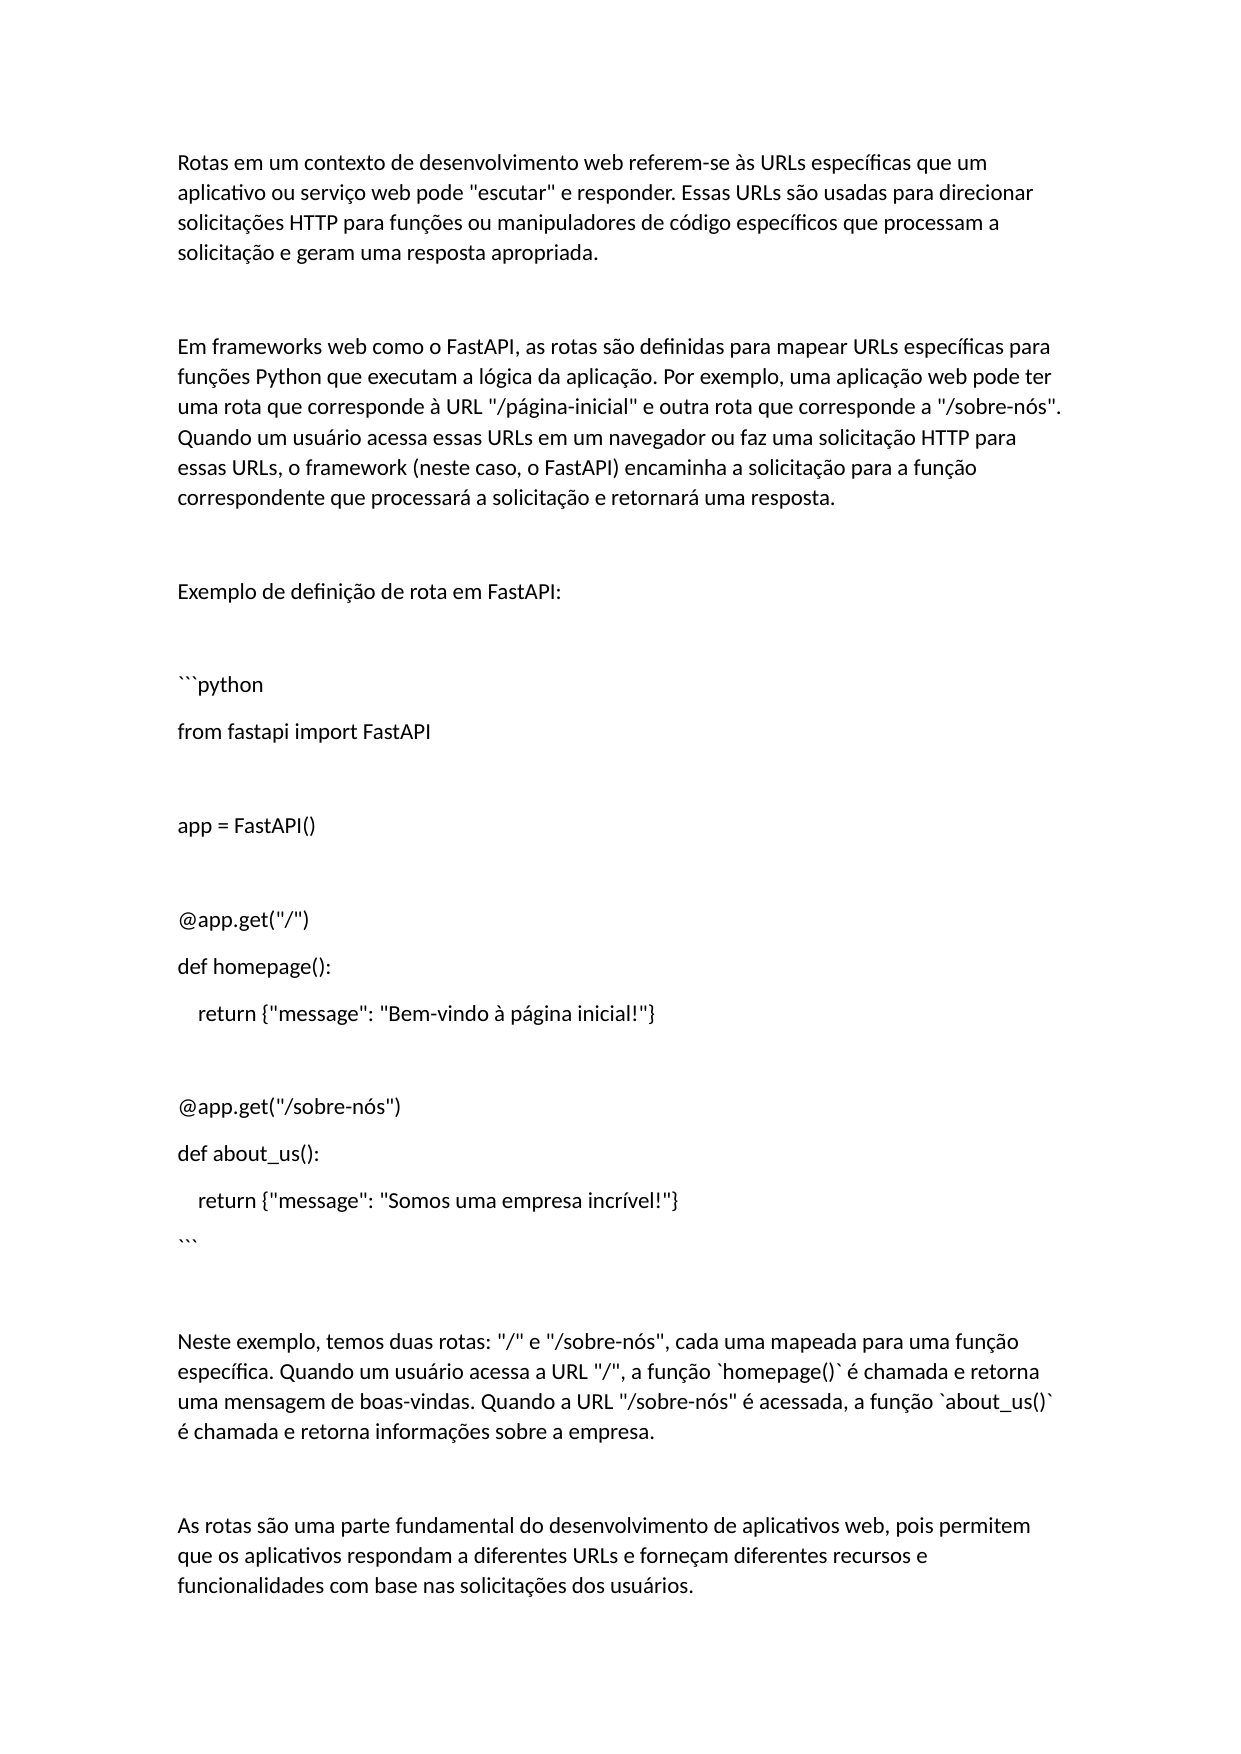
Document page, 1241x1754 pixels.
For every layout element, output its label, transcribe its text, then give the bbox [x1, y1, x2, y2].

text @app.get("/") [177, 905, 1063, 933]
text def homepage(): [177, 952, 1063, 980]
text As rotas são uma parte fundamental do desenvolvimento de aplicativos web, pois permitem que os aplicativos respondam a diferentes URLs e forneçam diferentes recursos e funcionalidades com base nas solicitações dos usuários. [177, 1511, 1063, 1599]
text Exemplo de definição de rota em FastAPI: [177, 577, 1063, 605]
text Em frameworks web como o FastAPI, as rotas são definidas para mapear URLs específicas para funções Python que executam a lógica da aplicação. Por exemplo, uma aplicação web pode ter uma rota que corresponde à URL "/página-inicial" e outra rota que corresponde a "/sobre-nós". Quando um usuário acessa essas URLs em um navegador ou faz uma solicitação HTTP para essas URLs, o framework (neste caso, o FastAPI) encaminha a solicitação para a função correspondente que processará a solicitação e retornará uma resposta. [177, 332, 1063, 511]
text Neste exemplo, temos duas rotas: "/" e "/sobre-nós", cada uma mapeada para uma função específica. Quando um usuário acessa a URL "/", a função `homepage()` é chamada e retorna uma mensagem de boas-vindas. Quando a URL "/sobre-nós" é acessada, a função `about_us()` é chamada e retorna informações sobre a empresa. [177, 1327, 1063, 1445]
text ```python [177, 671, 1063, 698]
text from fastapi import FastAPI [177, 717, 1063, 745]
text return {"message": "Bem-vindo à página inicial!"} [177, 999, 1063, 1027]
text Rotas em um contexto de desenvolvimento web referem-se às URLs específicas que um aplicativo ou serviço web pode "escutar" e responder. Essas URLs são usadas para direcionar solicitações HTTP para funções ou manipuladores de código específicos que processam a solicitação e geram uma resposta apropriada. [177, 148, 1063, 266]
text @app.get("/sobre-nós") [177, 1092, 1063, 1120]
text def about_us(): [177, 1139, 1063, 1167]
text app = FastAPI() [177, 811, 1063, 839]
text return {"message": "Somos uma empresa incrível!"} [177, 1186, 1063, 1214]
text ``` [177, 1233, 1063, 1261]
